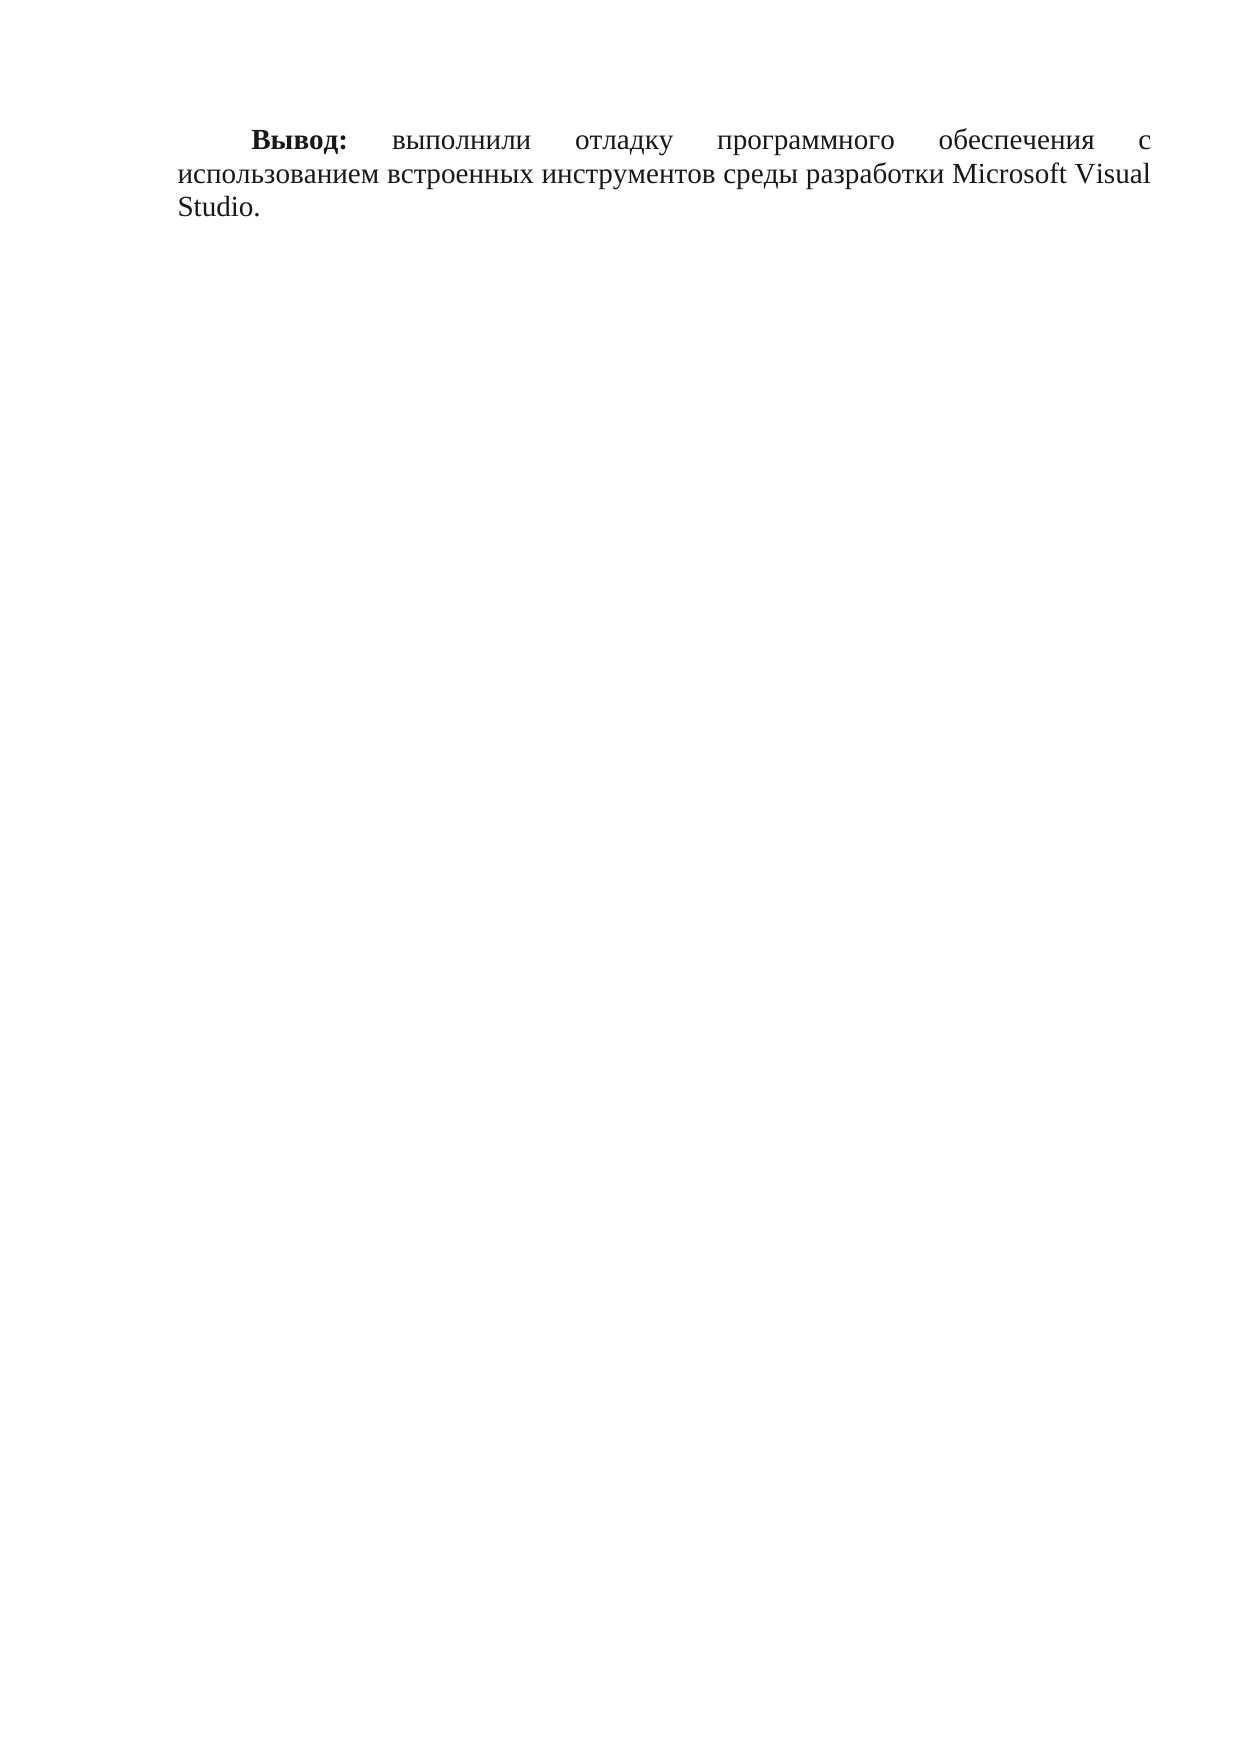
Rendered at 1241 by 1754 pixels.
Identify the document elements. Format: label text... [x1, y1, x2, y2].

text Вывод: выполнили отладку программного обеспечения с использованием встроенных инструментов среды разработки Microsoft Visual Studio. [177, 122, 1152, 223]
